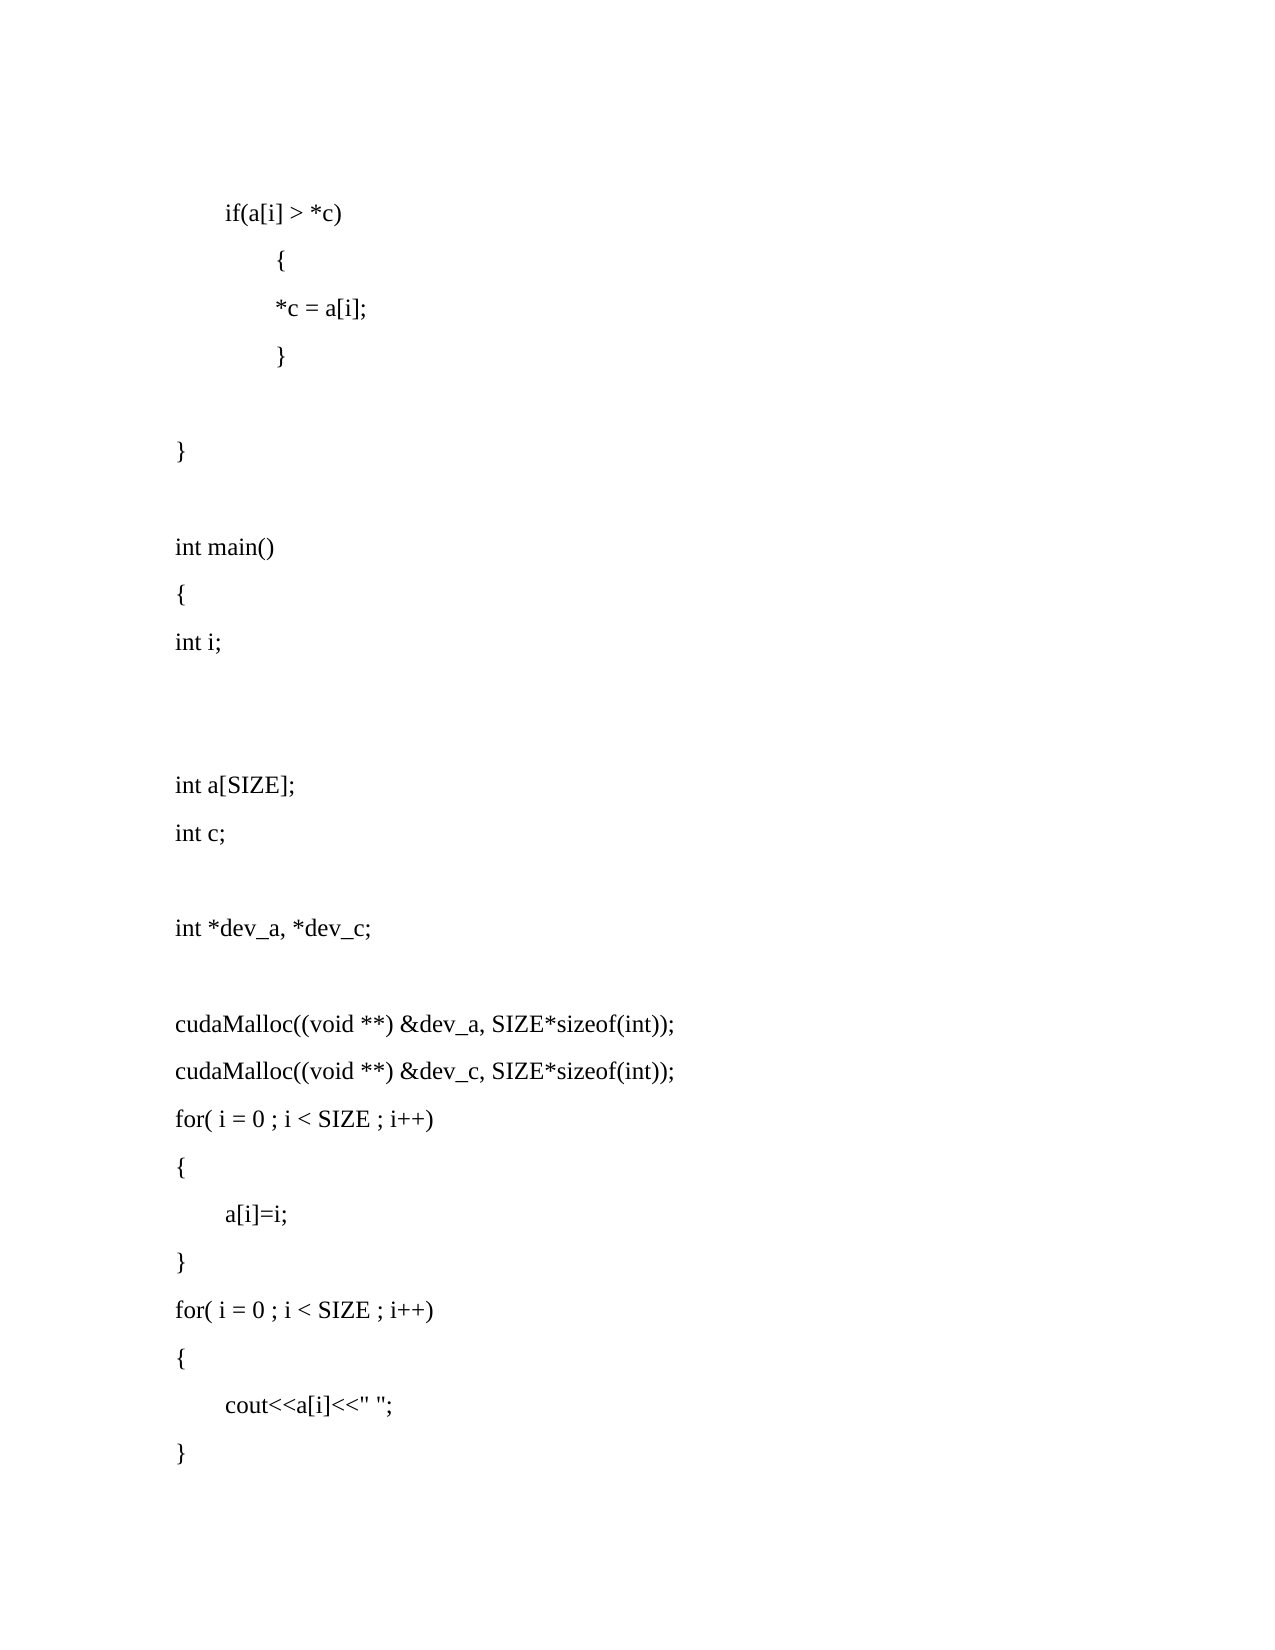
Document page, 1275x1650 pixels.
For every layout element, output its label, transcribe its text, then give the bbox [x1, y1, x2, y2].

text a[i]=i; [150, 1199, 1125, 1228]
text { [150, 245, 1125, 274]
text int main() [150, 532, 1125, 560]
text for( i = 0 ; i < SIZE ; i++) [150, 1295, 1125, 1324]
text int a[SIZE]; [150, 770, 1125, 799]
text int c; [150, 818, 1125, 847]
text } [150, 1438, 1125, 1467]
text { [150, 1343, 1125, 1371]
text if(a[i] > *c) [150, 198, 1125, 226]
text *c = a[i]; [150, 293, 1125, 322]
text { [150, 579, 1125, 608]
text cudaMalloc((void **) &dev_c, SIZE*sizeof(int)); [150, 1056, 1125, 1085]
text cudaMalloc((void **) &dev_a, SIZE*sizeof(int)); [150, 1009, 1125, 1037]
text } [150, 436, 1125, 465]
text } [150, 1247, 1125, 1276]
text { [150, 1152, 1125, 1181]
text cout<<a[i]<<" "; [150, 1390, 1125, 1419]
text int i; [150, 627, 1125, 656]
text } [150, 341, 1125, 369]
text int *dev_a, *dev_c; [150, 913, 1125, 942]
text for( i = 0 ; i < SIZE ; i++) [150, 1104, 1125, 1133]
